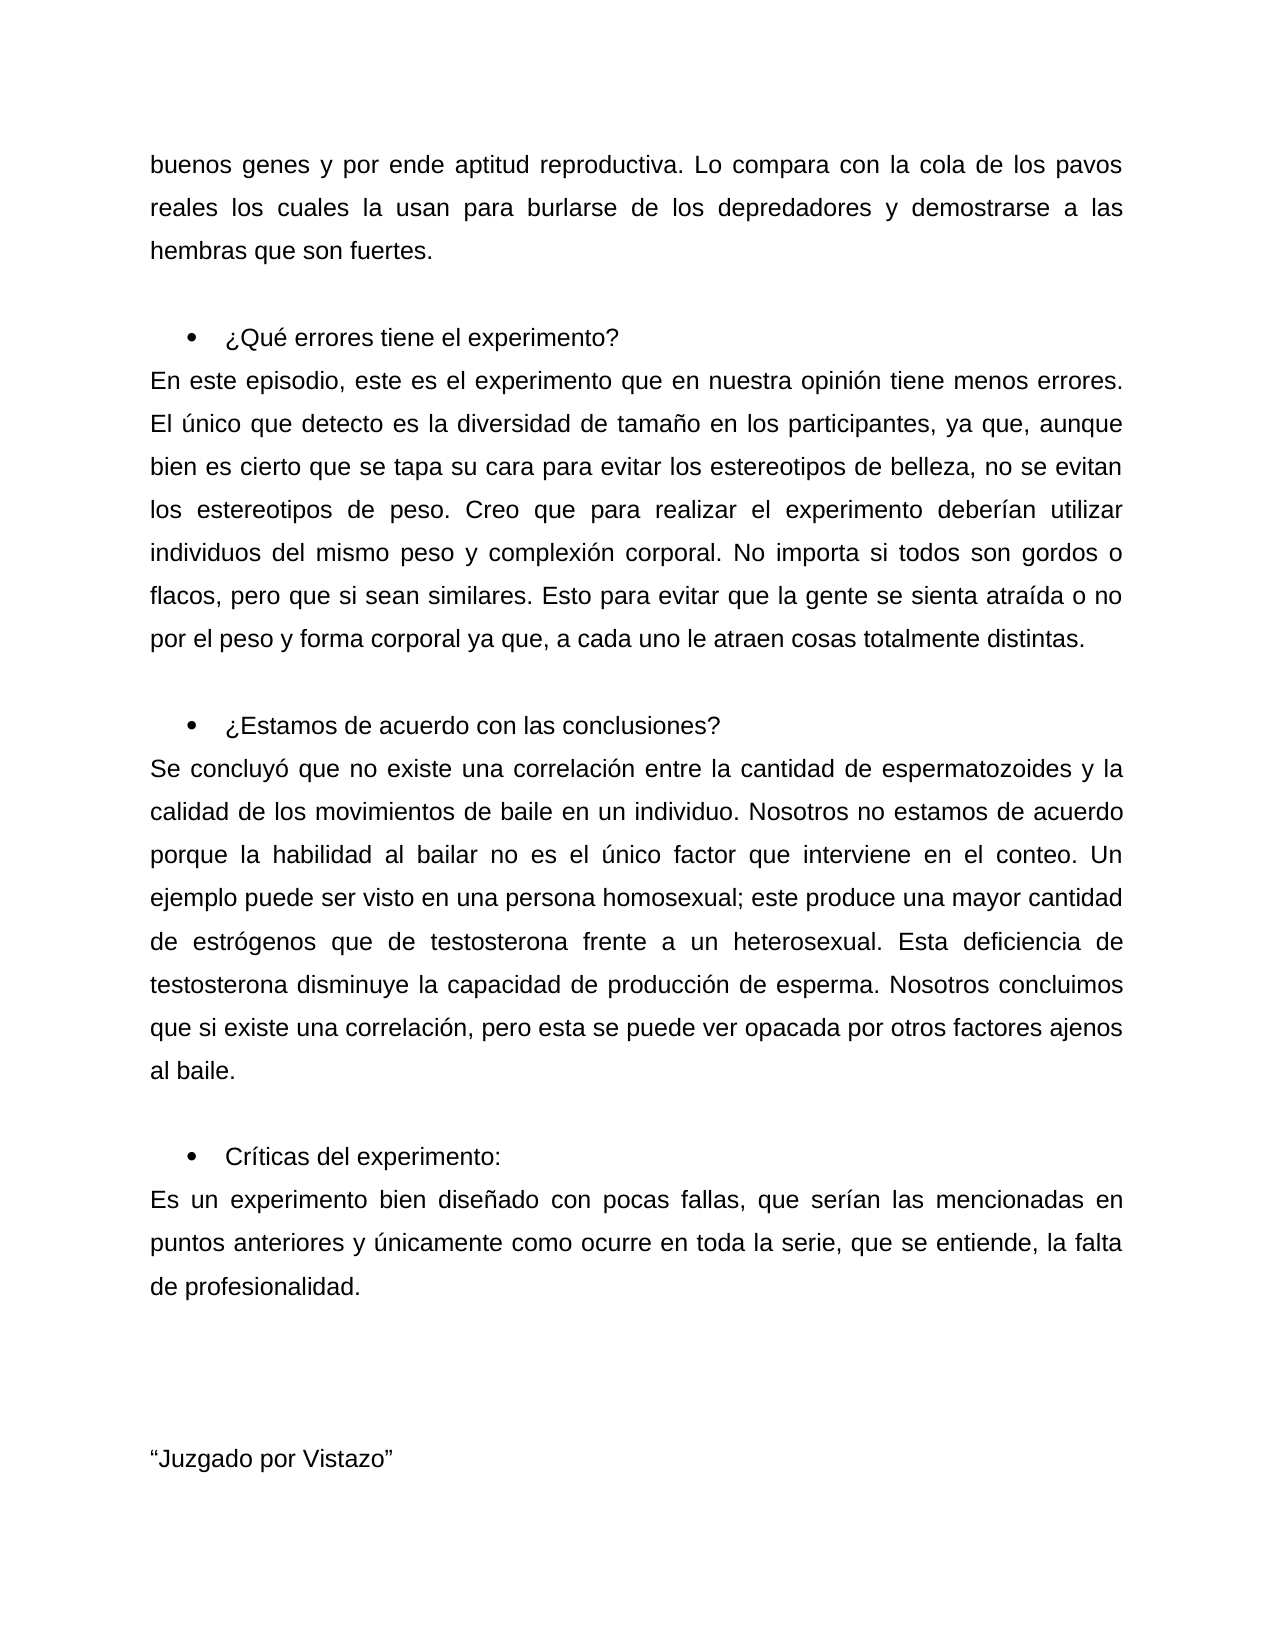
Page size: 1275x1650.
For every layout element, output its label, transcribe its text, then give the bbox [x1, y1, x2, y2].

text Se concluyó que no existe una correlación entre la cantidad de espermatozoides y la calidad de los movimientos de baile en un individuo. Nosotros no estamos de acuerdo porque la habilidad al bailar no es el único factor que interviene en el conteo. Un ejemplo puede ser visto en una persona homosexual; este produce una mayor cantidad de estrógenos que de testosterona frente a un heterosexual. Esta deficiencia de testosterona disminuye la capacidad de producción de esperma. Nosotros concluimos que si existe una correlación, pero esta se puede ver opacada por otros factores ajenos al baile. [150, 754, 1125, 1084]
text En este episodio, este es el experimento que en nuestra opinión tiene menos errores. El único que detecto es la diversidad de tamaño en los participantes, ya que, aunque bien es cierto que se tapa su cara para evitar los estereotipos de belleza, no se evitan los estereotipos de peso. Creo que para realizar el experimento deberían utilizar individuos del mismo peso y complexión corporal. No importa si todos son gordos o flacos, pero que si sean similares. Esto para evitar que la gente se sienta atraída o no por el peso y forma corporal ya que, a cada uno le atraen cosas totalmente distintas. [150, 366, 1125, 653]
text “Juzgado por Vistazo” [150, 1444, 1125, 1473]
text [150, 150, 1125, 265]
text Es un experimento bien diseñado con pocas fallas, que serían las mencionadas en puntos anteriores y únicamente como ocurre en toda la serie, que se entiende, la falta de profesionalidad. [150, 1185, 1125, 1300]
list ¿Qué errores tiene el experimento? [187, 322, 1125, 351]
list Críticas del experimento: [187, 1142, 1125, 1171]
list ¿Estamos de acuerdo con las conclusiones? [187, 711, 1125, 739]
